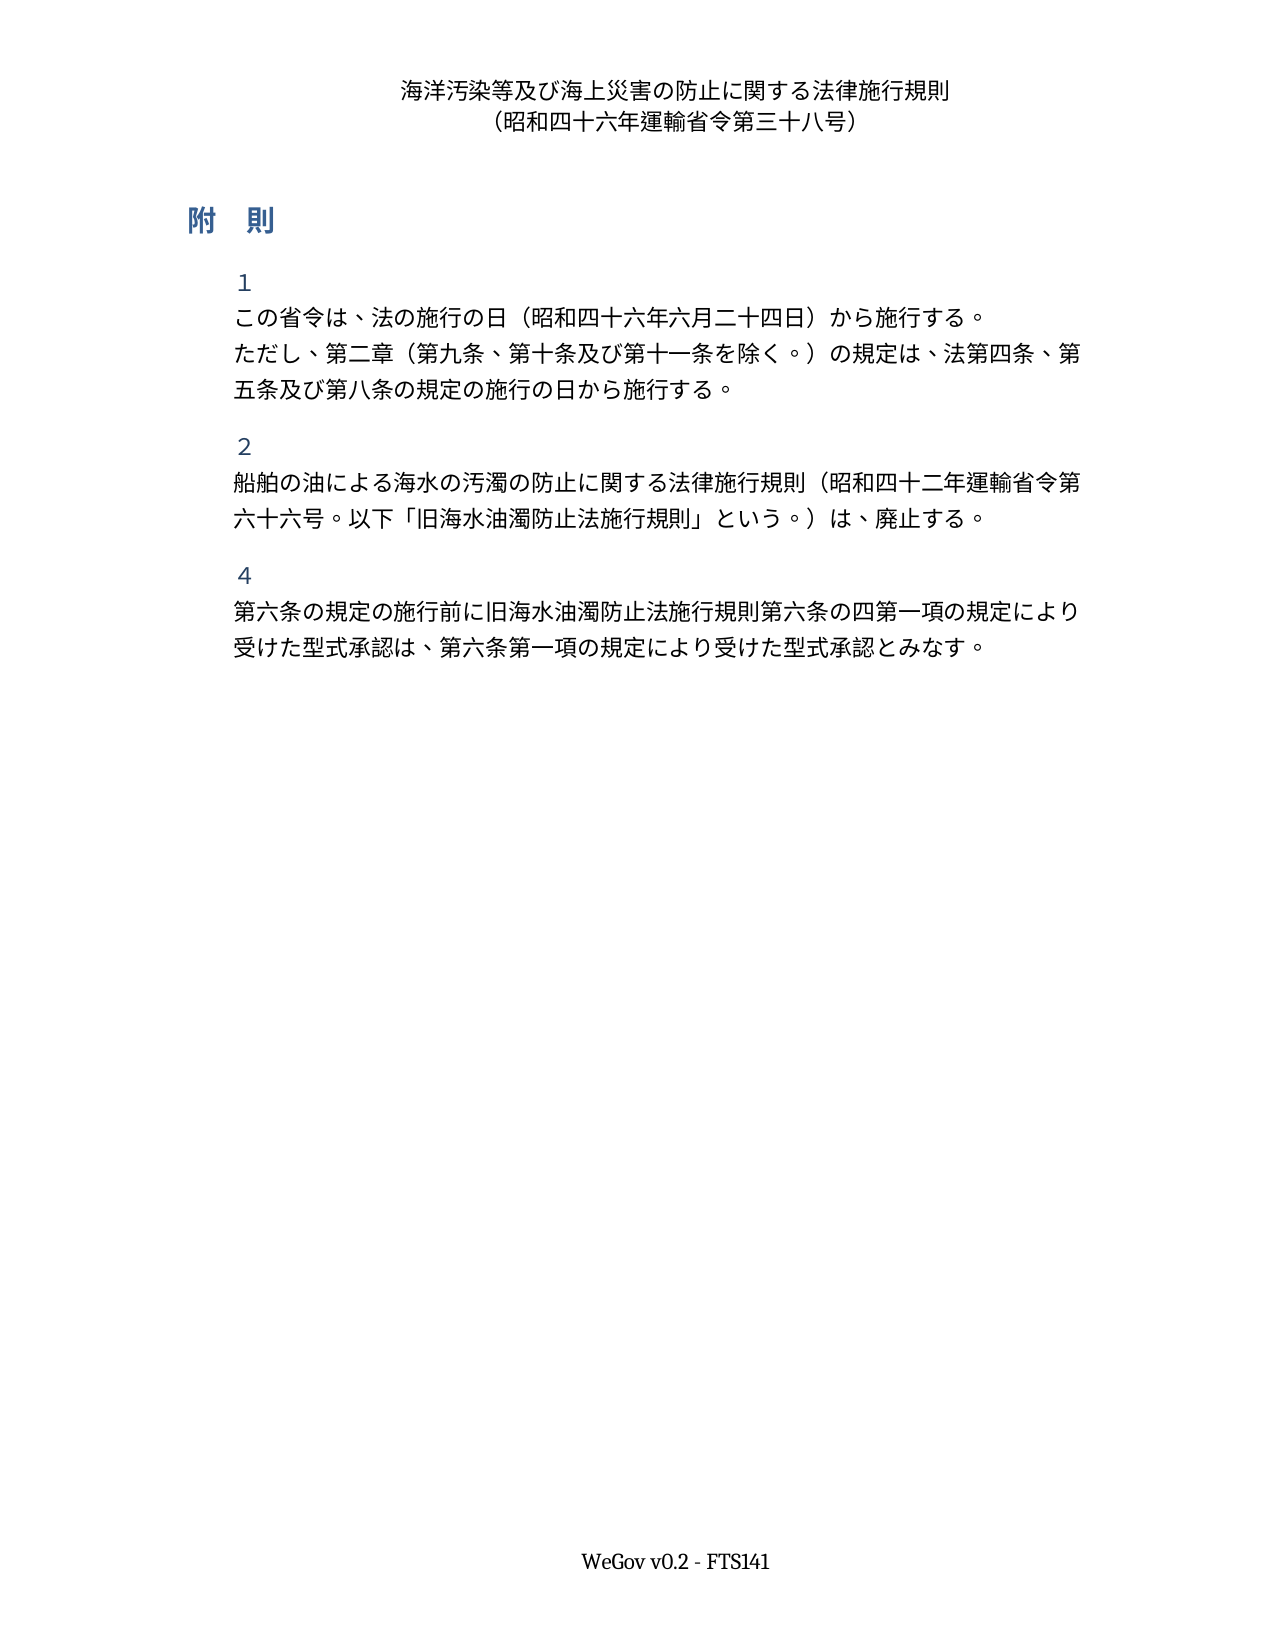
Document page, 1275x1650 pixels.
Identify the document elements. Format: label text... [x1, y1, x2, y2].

text 第六条の規定の施行前に旧海水油濁防止法施行規則第六条の四第一項の規定により受けた型式承認は、第六条第一項の規定により受けた型式承認とみなす。 [233, 596, 1087, 663]
subtitle ４ [233, 560, 1087, 591]
subtitle １ [233, 266, 1087, 298]
text この省令は、法の施行の日（昭和四十六年六月二十四日）から施行する。 ただし、第二章（第九条、第十条及び第十一条を除く。）の規定は、法第四条、第五条及び第八条の規定の施行の日から施行する。 [233, 302, 1087, 406]
text 船舶の油による海水の汚濁の防止に関する法律施行規則（昭和四十二年運輸省令第六十六号。以下「旧海水油濁防止法施行規則」という。）は、廃止する。 [233, 467, 1087, 534]
subtitle ２ [233, 431, 1087, 462]
subtitle 附 則 [187, 200, 1087, 240]
